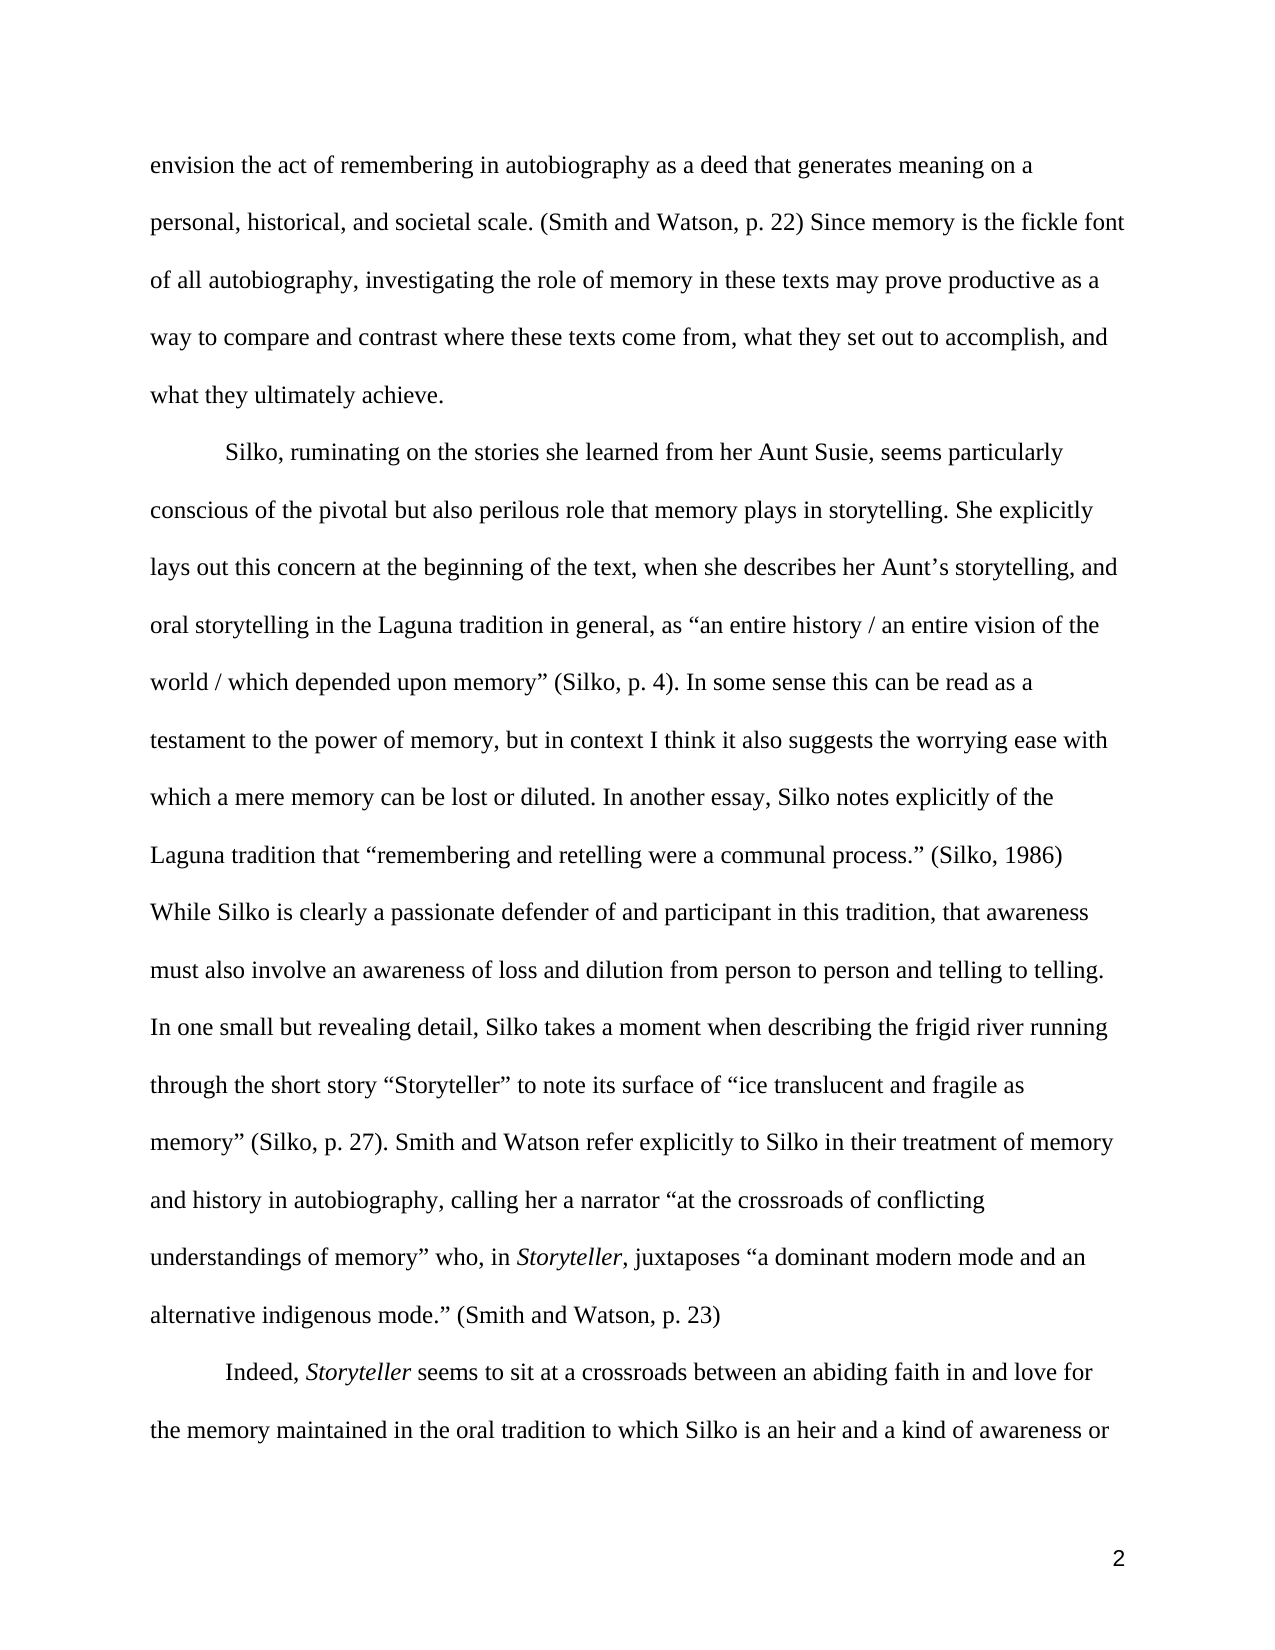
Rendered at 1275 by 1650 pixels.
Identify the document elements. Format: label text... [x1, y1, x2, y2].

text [150, 150, 1125, 409]
text Silko, ruminating on the stories she learned from her Aunt Susie, seems particularly conscious of the pivotal but also perilous role that memory plays in storytelling. She explicitly lays out this concern at the beginning of the text, when she describes her Aunt’s storytelling, and oral storytelling in the Laguna tradition in general, as “an entire history / an entire vision of the world / which depended upon memory” (Silko, p. 4). In some sense this can be read as a testament to the power of memory, but in context I think it also suggests the worrying ease with which a mere memory can be lost or diluted. In another essay, Silko notes explicitly of the Laguna tradition that “remembering and retelling were a communal process.” (Silko, 1986) While Silko is clearly a passionate defender of and participant in this tradition, that awareness must also involve an awareness of loss and dilution from person to person and telling to telling. In one small but revealing detail, Silko takes a moment when describing the frigid river running through the short story “Storyteller” to note its surface of “ice translucent and fragile as memory” (Silko, p. 27). Smith and Watson refer explicitly to Silko in their treatment of memory and history in autobiography, calling her a narrator “at the crossroads of conflicting understandings of memory” who, in Storyteller, juxtaposes “a dominant modern mode and an alternative indigenous mode.” (Smith and Watson, p. 23) [150, 437, 1125, 1329]
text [150, 1357, 1125, 1444]
